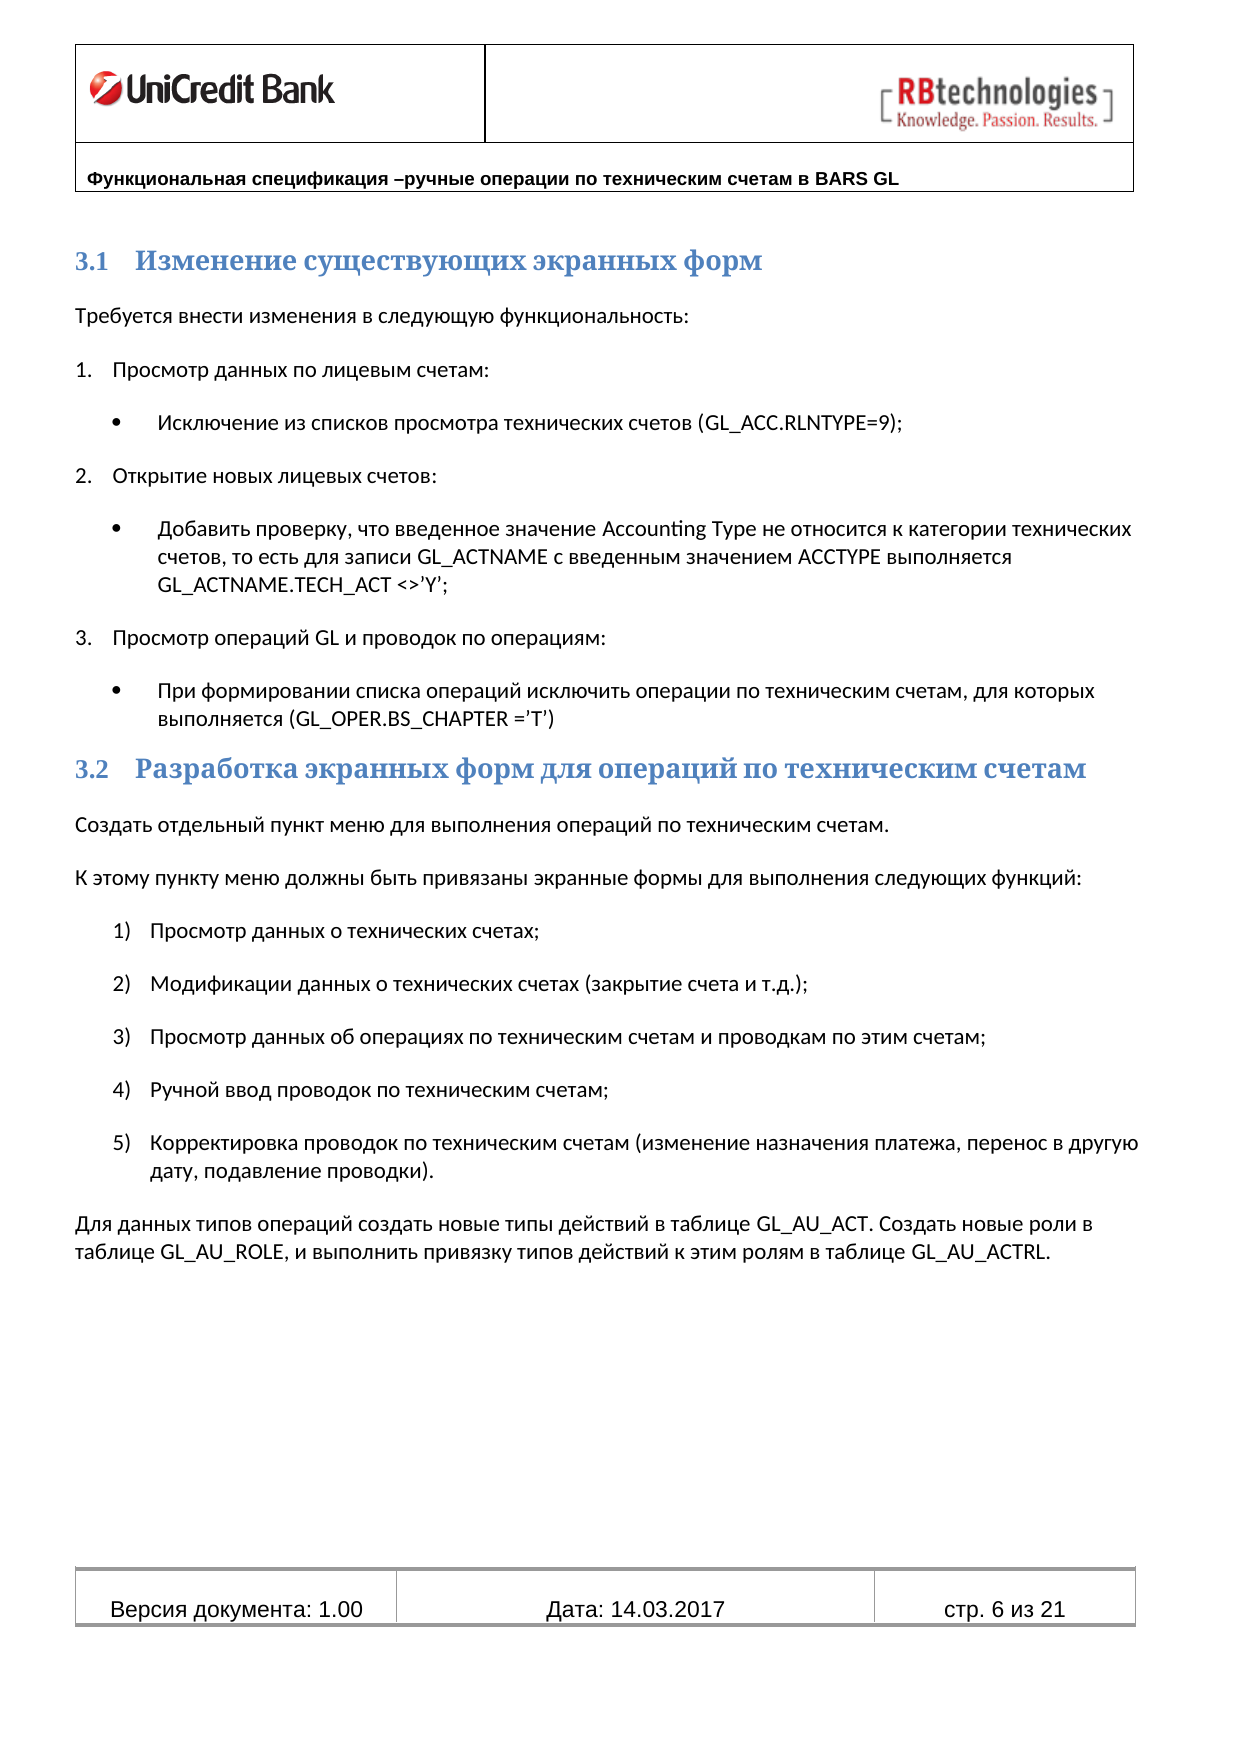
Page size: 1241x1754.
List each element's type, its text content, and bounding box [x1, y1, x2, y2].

list Корректировка проводок по техническим счетам (изменение назначения платежа, перенос в другую дату, подавление проводки). [112, 1128, 1165, 1184]
list Просмотр данных о технических счетах; [112, 916, 1165, 944]
list Просмотр данных по лицевым счетам: [75, 355, 1165, 383]
subtitle Разработка экранных форм для операций по техническим счетам [75, 753, 1165, 785]
text Для данных типов операций создать новые типы действий в таблице GL_AU_ACT. Создать новые роли в таблице GL_AU_ROLE, и выполнить привязку типов действий к этим ролям в таблице GL_AU_ACTRL. [75, 1209, 1165, 1265]
picture [874, 70, 1123, 143]
text Требуется внести изменения в следующую функциональность: [75, 302, 1165, 330]
list Добавить проверку, что введенное значение Accounting Type не относится к категории технических счетов, то есть для записи GL_ACTNAME c введенным значением ACCTYPE выполняется GL_ACTNAME.TECH_ACT <>’Y’; [112, 514, 1165, 598]
list Открытие новых лицевых счетов: [75, 461, 1165, 489]
list Исключение из списков просмотра технических счетов (GL_ACC.RLNTYPE=9); [112, 408, 1165, 436]
subtitle Изменение существующих экранных форм [75, 244, 1165, 277]
text Создать отдельный пункт меню для выполнения операций по техническим счетам. [75, 810, 1165, 838]
picture [86, 70, 337, 107]
text К этому пункту меню должны быть привязаны экранные формы для выполнения следующих функций: [75, 863, 1165, 891]
list Просмотр операций GL и проводок по операциям: [75, 623, 1165, 651]
list При формировании списка операций исключить операции по техническим счетам, для которых выполняется (GL_OPER.BS_CHAPTER =’Т’) [112, 676, 1165, 732]
list Модификации данных о технических счетах (закрытие счета и т.д.); [112, 969, 1165, 997]
list Просмотр данных об операциях по техническим счетам и проводкам по этим счетам; [112, 1022, 1165, 1050]
list Ручной ввод проводок по техническим счетам; [112, 1075, 1165, 1103]
